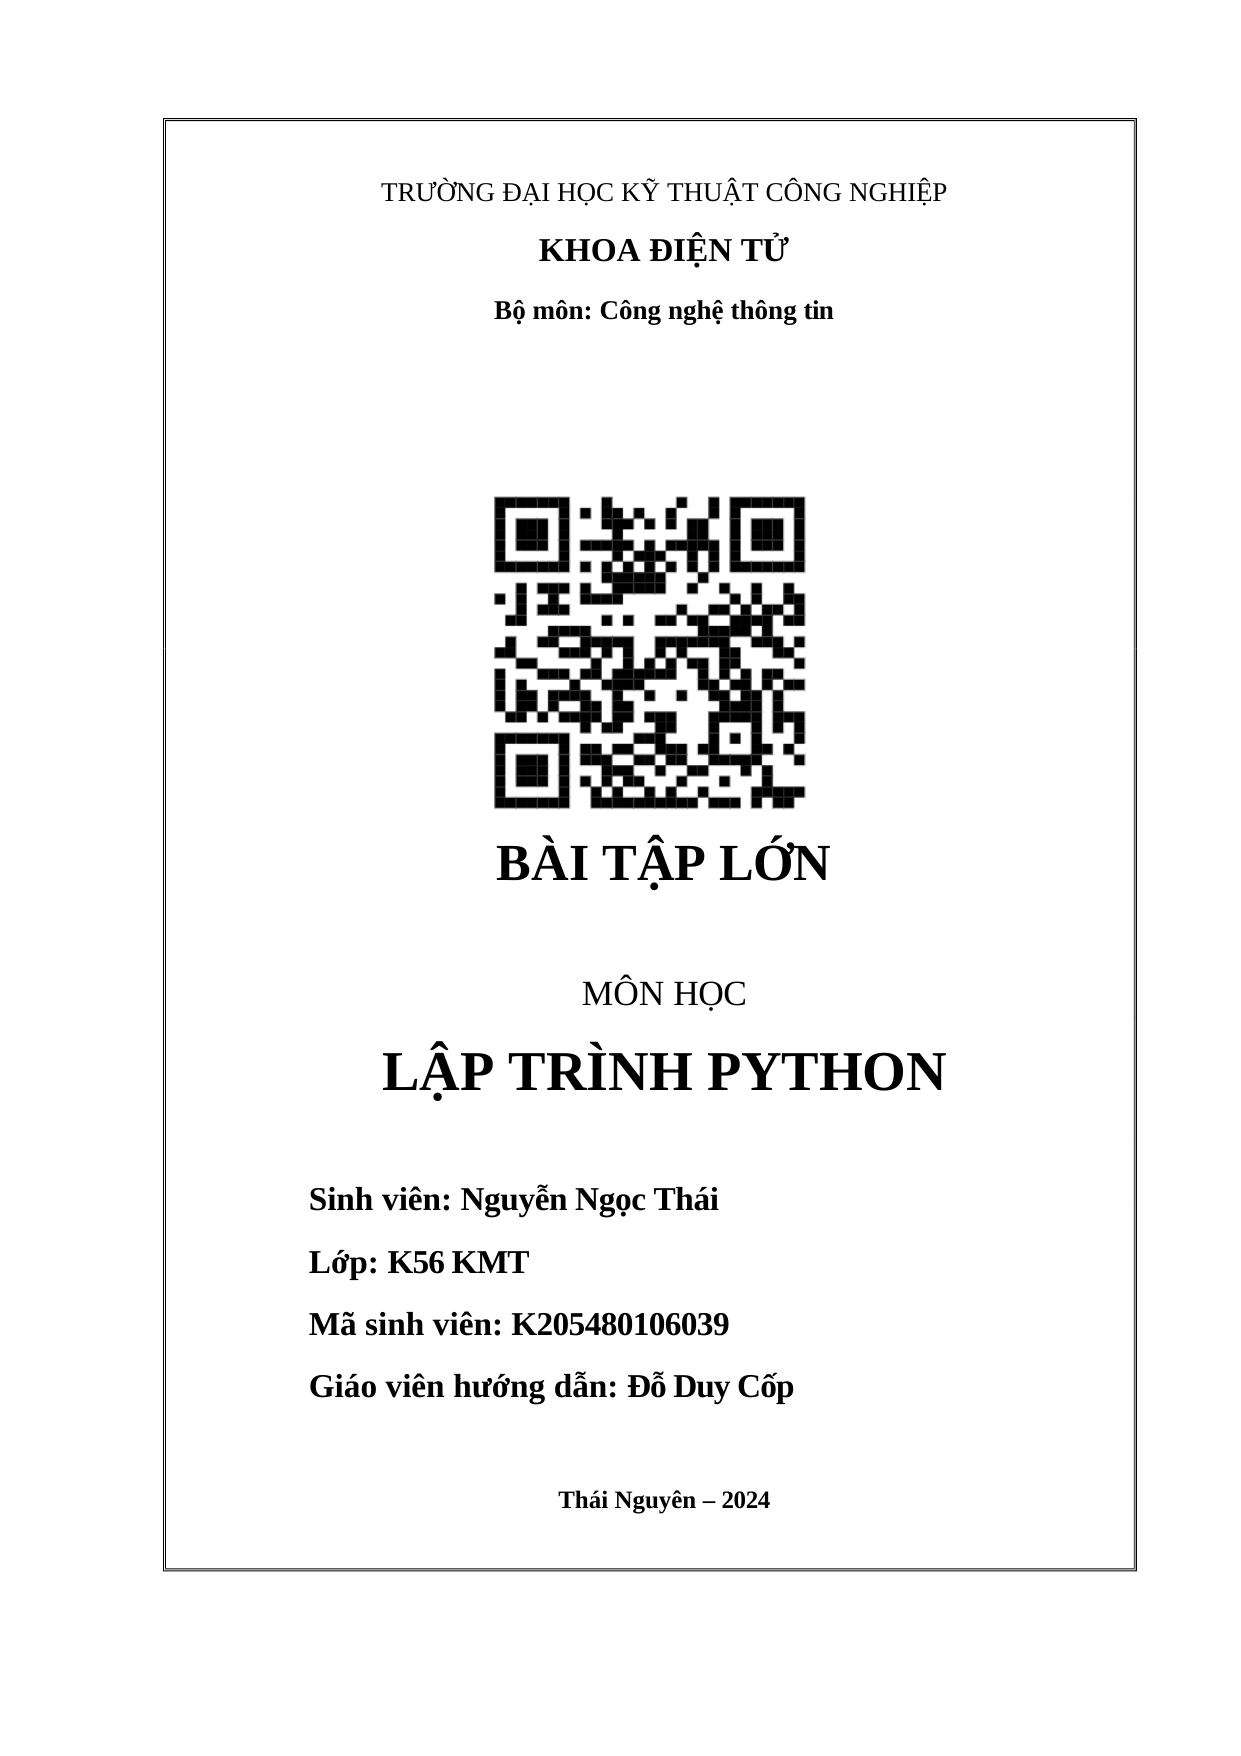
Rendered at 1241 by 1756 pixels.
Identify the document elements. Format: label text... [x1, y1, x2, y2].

picture [453, 468, 837, 833]
text Thái Nguyên – 2024 [195, 1485, 1134, 1514]
text Giáo viên hướng dẫn: Đỗ Duy Cốp [308, 1367, 1134, 1405]
text BÀI TẬP LỚN [194, 832, 1134, 892]
text MÔN HỌC [195, 973, 1134, 1013]
text Lớp: K56 KMT [308, 1242, 1134, 1281]
text Mã sinh viên: K205480106039 [308, 1304, 1134, 1343]
text TRƯỜNG ĐẠI HỌC KỸ THUẬT CÔNG NGHIỆP [194, 176, 1134, 207]
title LẬP TRÌNH PYTHON [195, 1038, 1134, 1103]
subtitle Bộ môn: Công nghệ thông tin [194, 294, 1134, 326]
subtitle KHOA ĐIỆN TỬ [194, 230, 1134, 268]
text Sinh viên: Nguyễn Ngọc Thái [308, 1180, 1134, 1218]
